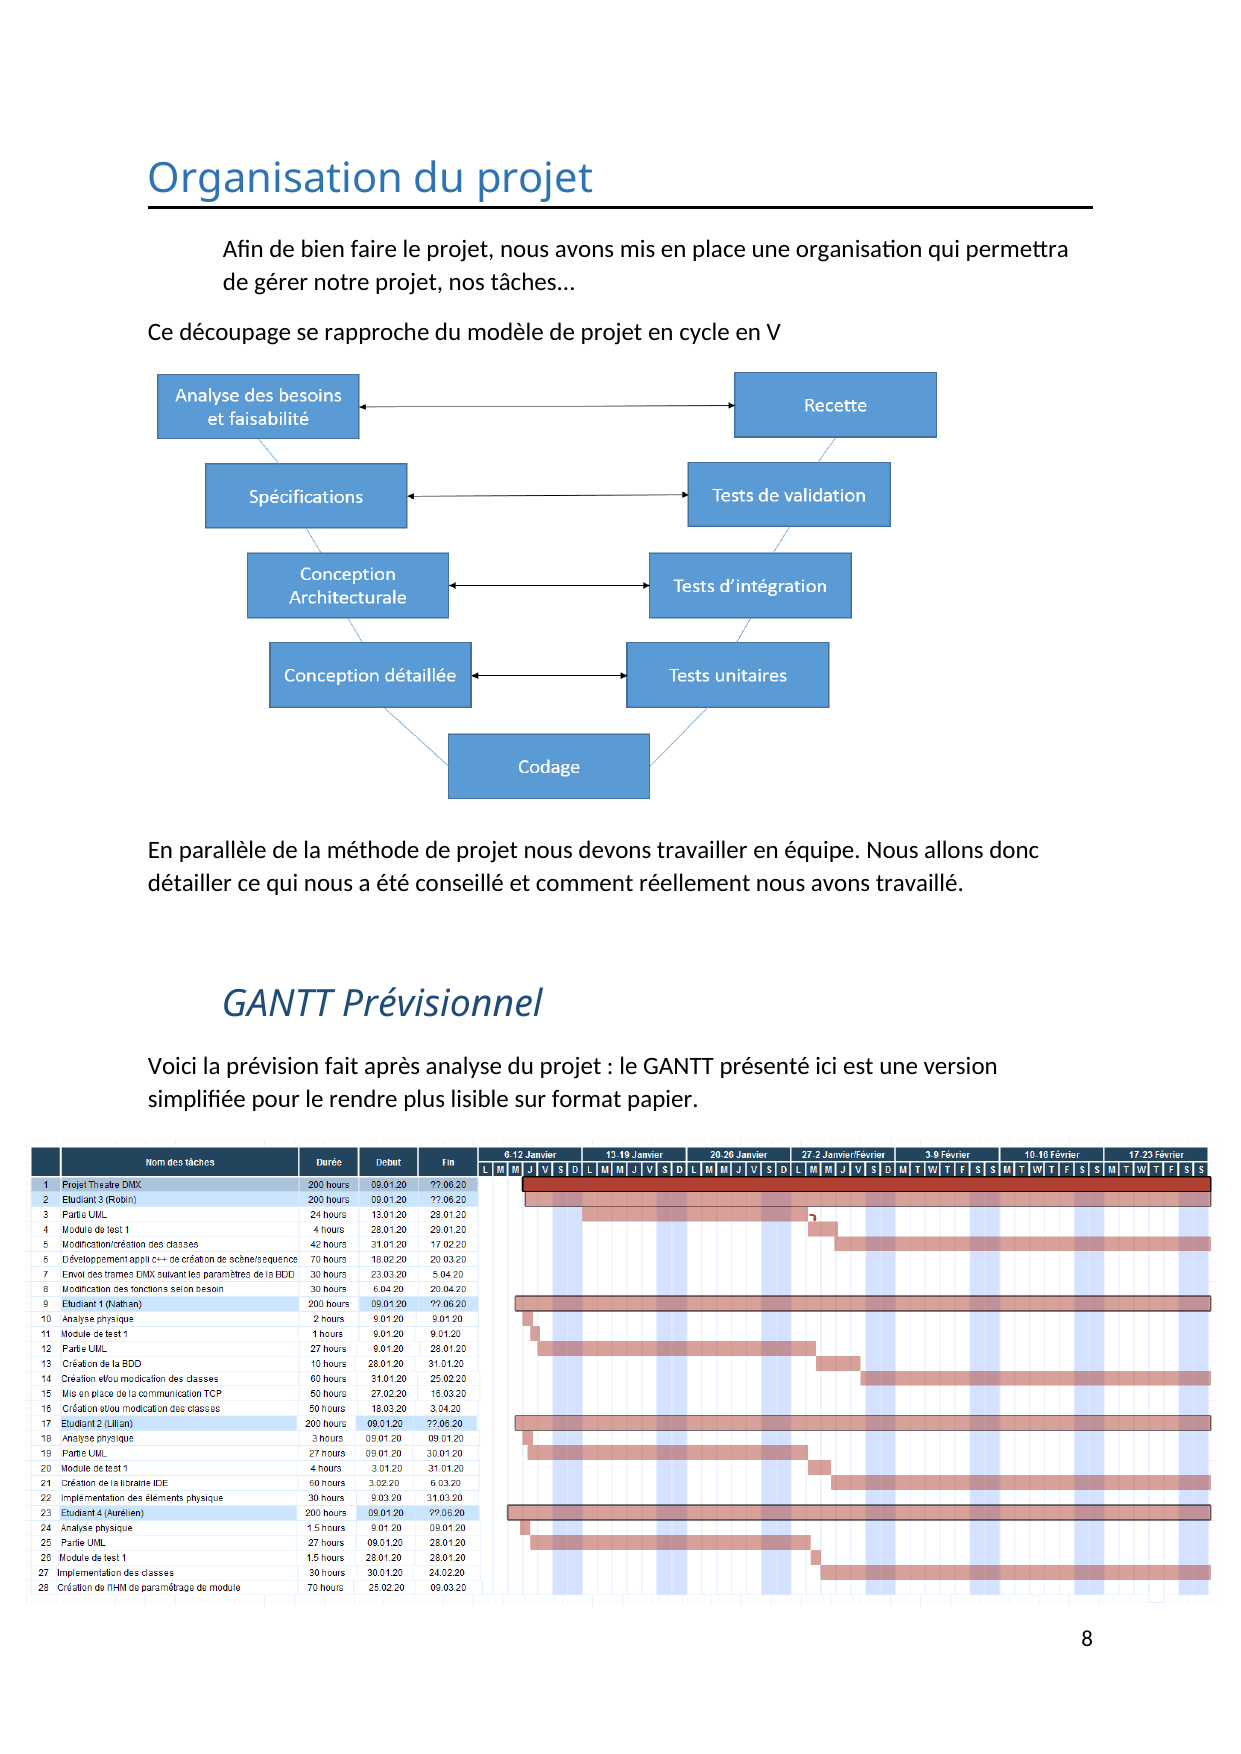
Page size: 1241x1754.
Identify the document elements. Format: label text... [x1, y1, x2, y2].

picture [147, 365, 957, 816]
text Ce découpage se rapproche du modèle de projet en cycle en V [148, 316, 1093, 346]
text En parallèle de la méthode de projet nous devons travailler en équipe. Nous allons donc détailler ce qui nous a été conseillé et comment réellement nous avons travaillé. [148, 834, 1093, 898]
text Afin de bien faire le projet, nous avons mis en place une organisation qui permettra de gérer notre projet, nos tâches... [223, 233, 1093, 297]
text Voici la prévision fait après analyse du projet : le GANTT présenté ici est une version simplifiée pour le rendre plus lisible sur format papier. [148, 1051, 1093, 1114]
subtitle Organisation du projet [148, 148, 1093, 206]
picture [24, 1139, 1217, 1606]
subtitle GANTT Prévisionnel [148, 976, 1093, 1027]
